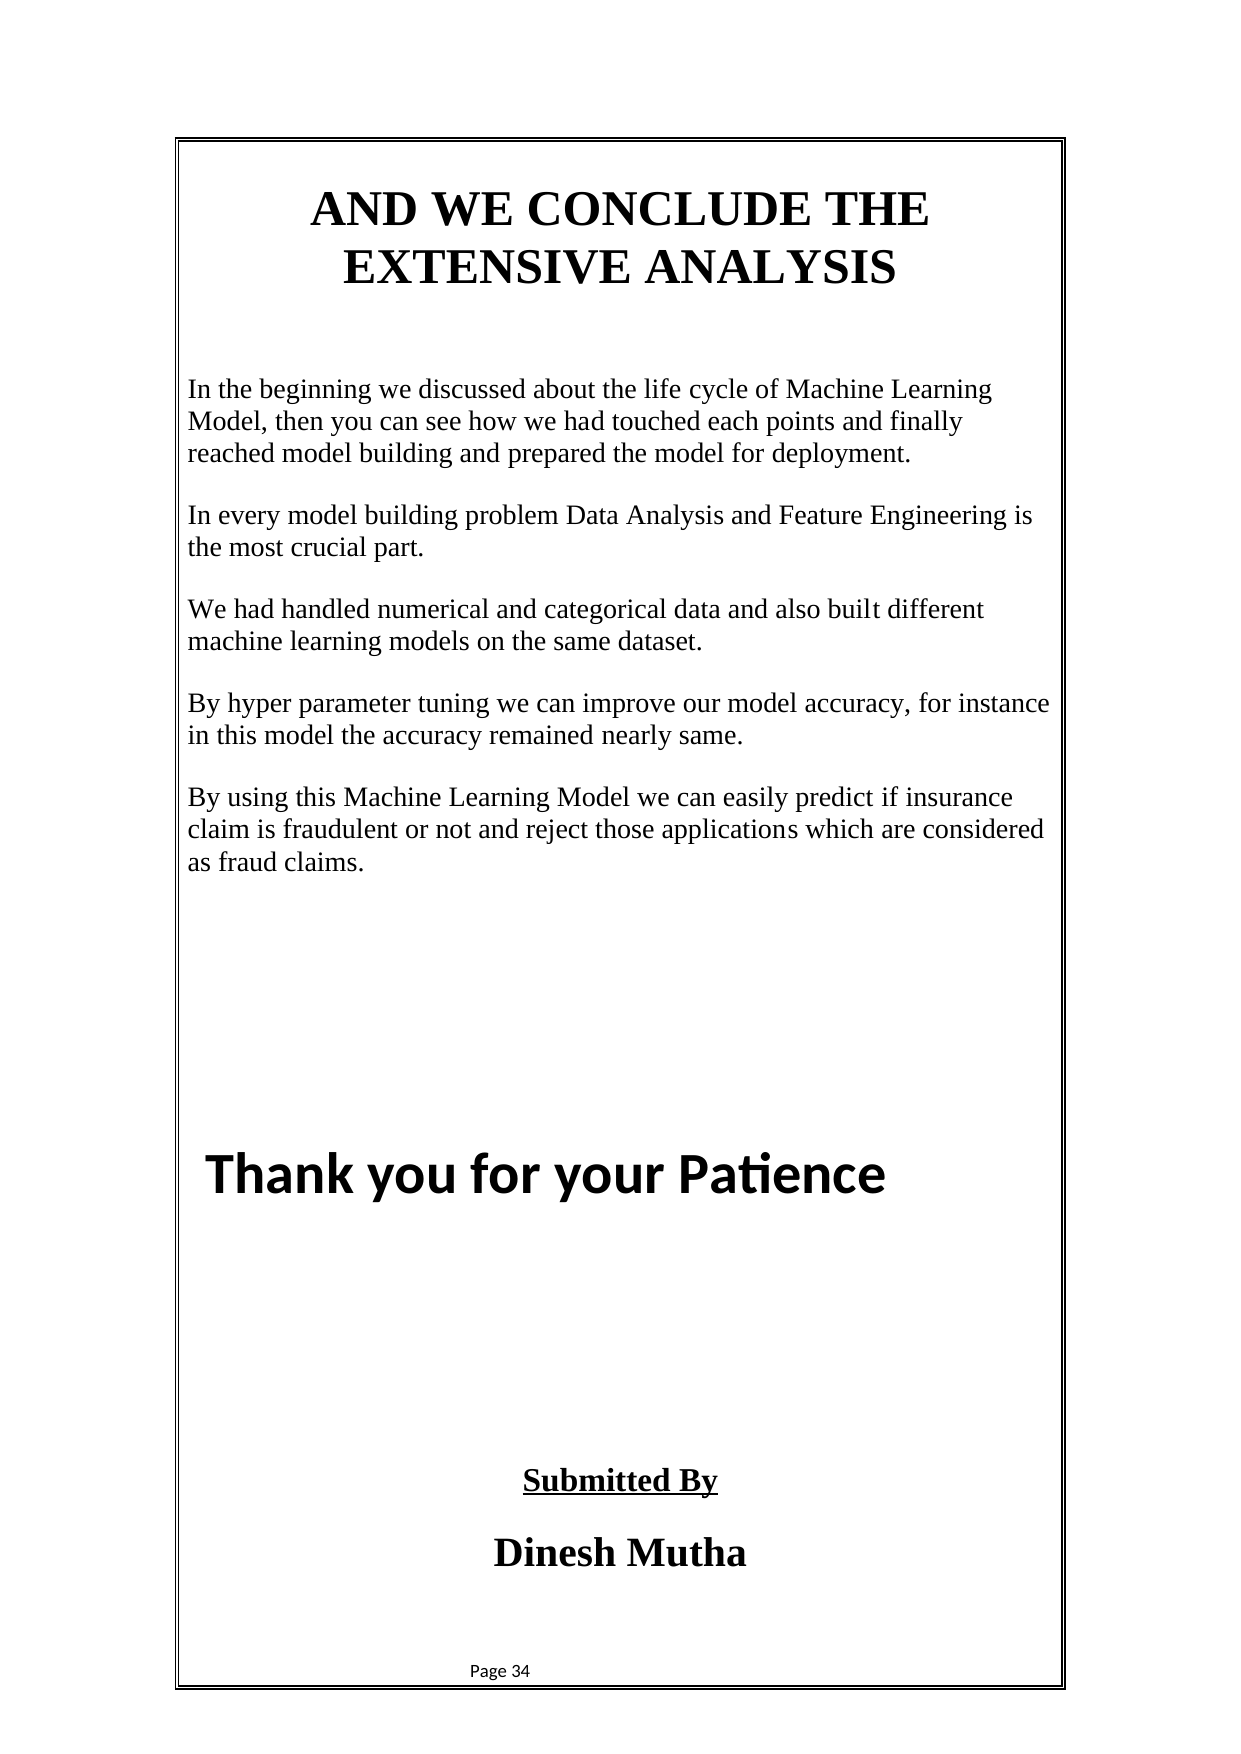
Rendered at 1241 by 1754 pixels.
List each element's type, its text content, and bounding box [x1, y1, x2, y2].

text By using this Machine Learning Model we can easily predict if insurance claim is fraudulent or not and reject those applications which are considered as fraud claims. [187, 780, 1053, 877]
text In every model building problem Data Analysis and Feature Engineering is the most crucial part. [187, 498, 1053, 563]
text We had handled numerical and categorical data and also built different machine learning models on the same dataset. [187, 592, 1053, 657]
text Submitted By [187, 1460, 1053, 1499]
text By hyper parameter tuning we can improve our model accuracy, for instance in this model the accuracy remained nearly same. [187, 686, 1053, 751]
text Dinesh Mutha [187, 1528, 1053, 1576]
text In the beginning we discussed about the life cycle of Machine Learning Model, then you can see how we had touched each points and finally reached model building and prepared the model for deployment. [187, 372, 1053, 469]
text AND WE CONCLUDE THE EXTENSIVE ANALYSIS [187, 179, 1053, 294]
